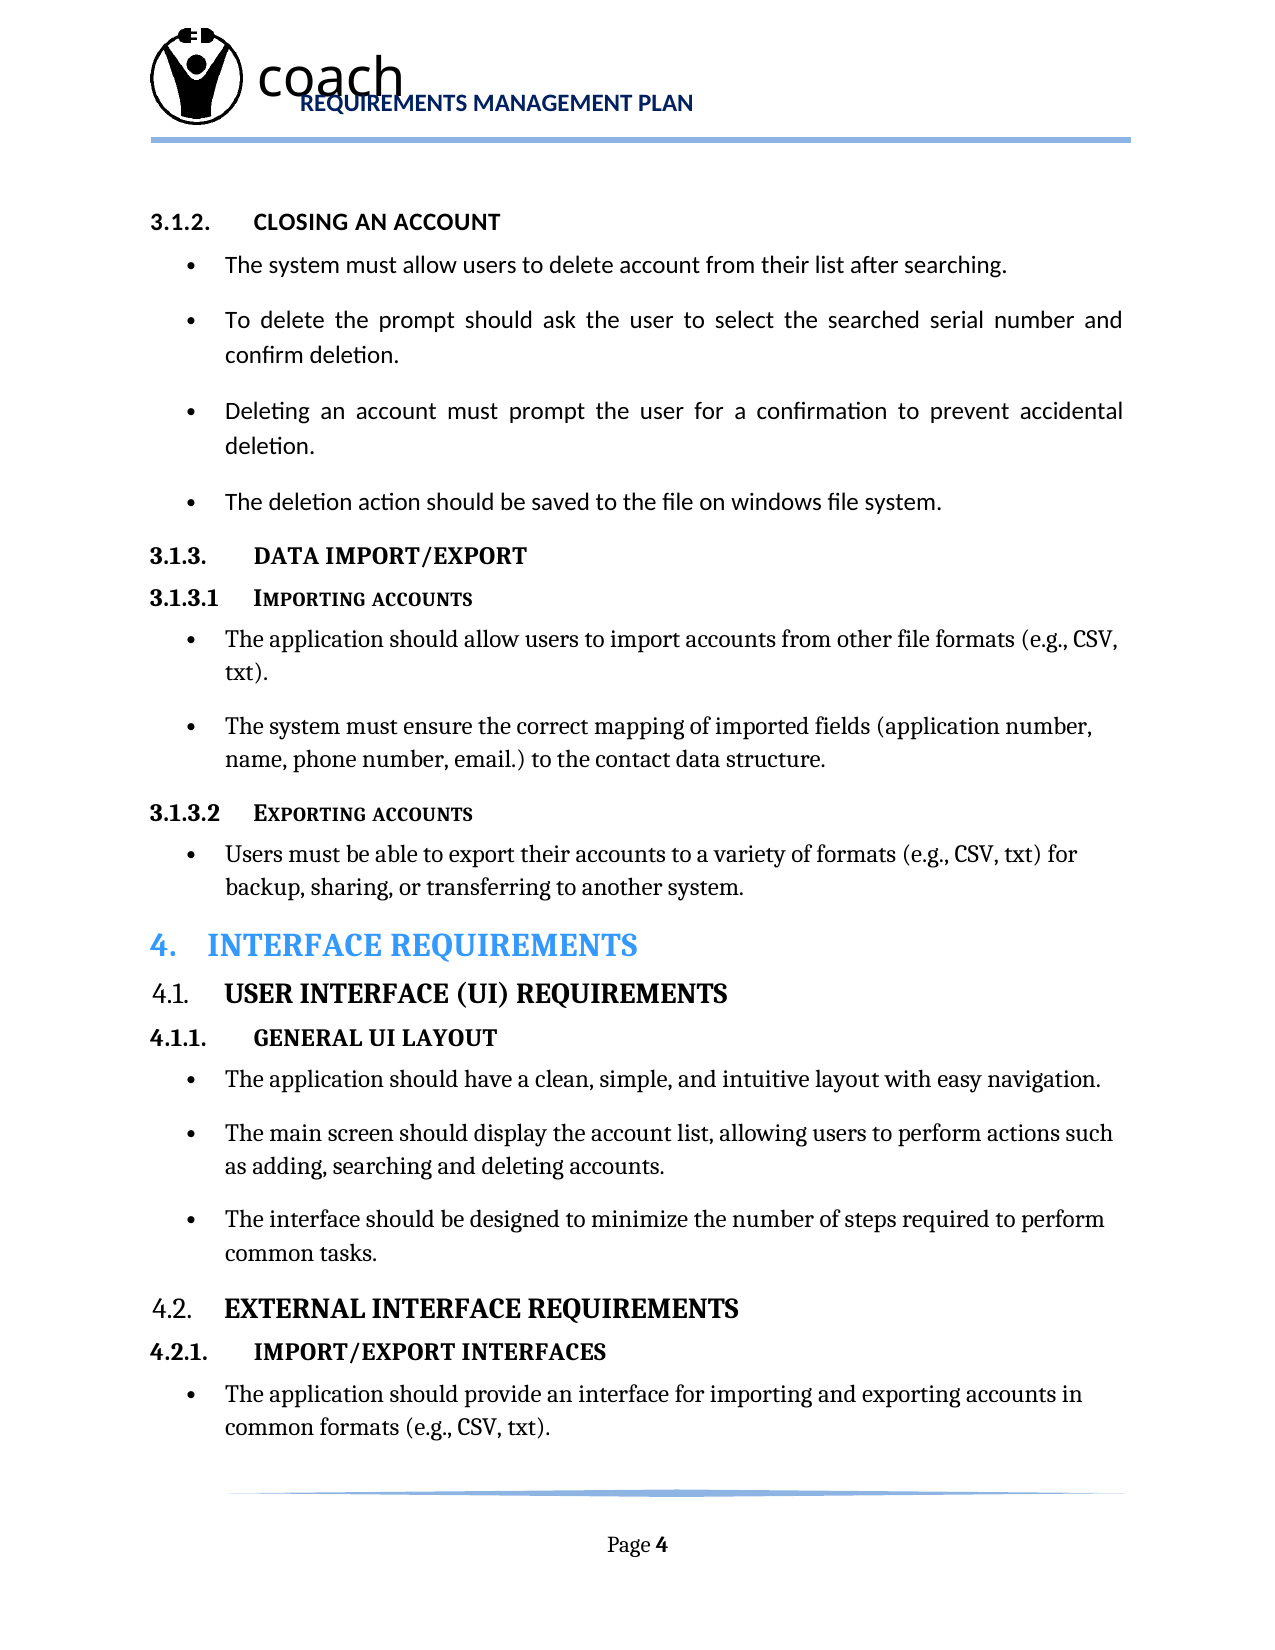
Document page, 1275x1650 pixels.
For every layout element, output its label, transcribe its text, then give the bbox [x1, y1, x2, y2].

list The main screen should display the account list, allowing users to perform actions such as adding, searching and deleting accounts. [187, 1118, 1125, 1180]
subtitle Importing accounts [150, 583, 1125, 612]
subtitle closing an account [150, 206, 1125, 236]
list The deletion action should be saved to the file on windows file system. [187, 486, 1125, 517]
subtitle User Interface (UI) Requirements [152, 977, 1125, 1011]
picture [150, 28, 243, 125]
list The application should provide an interface for importing and exporting accounts in common formats (e.g., CSV, txt). [187, 1379, 1125, 1441]
subtitle Import/Export Interfaces [150, 1338, 1125, 1367]
list Users must be able to export their accounts to a variety of formats (e.g., CSV, txt) for backup, sharing, or transferring to another system. [187, 840, 1125, 901]
subtitle External Interface Requirements [152, 1292, 1125, 1326]
list Deleting an account must prompt the user for a confirmation to prevent accidental deletion. [187, 396, 1125, 461]
list The system must allow users to delete account from their list after searching. [187, 249, 1125, 279]
subtitle Data Import/Export [150, 542, 1125, 571]
list To delete the prompt should ask the user to select the searched serial number and confirm deletion. [187, 305, 1125, 370]
list The interface should be designed to minimize the number of steps required to perform common tasks. [187, 1205, 1125, 1267]
list The system must ensure the correct mapping of imported fields (application number, name, phone number, email.) to the contact data structure. [187, 712, 1125, 773]
subtitle Exporting accounts [150, 798, 1125, 827]
subtitle General UI Layout [150, 1023, 1125, 1052]
list The application should allow users to import accounts from other file formats (e.g., CSV, txt). [187, 625, 1125, 686]
subtitle Interface Requirements [150, 927, 1125, 965]
list The application should have a clean, simple, and intuitive layout with easy navigation. [187, 1065, 1125, 1093]
